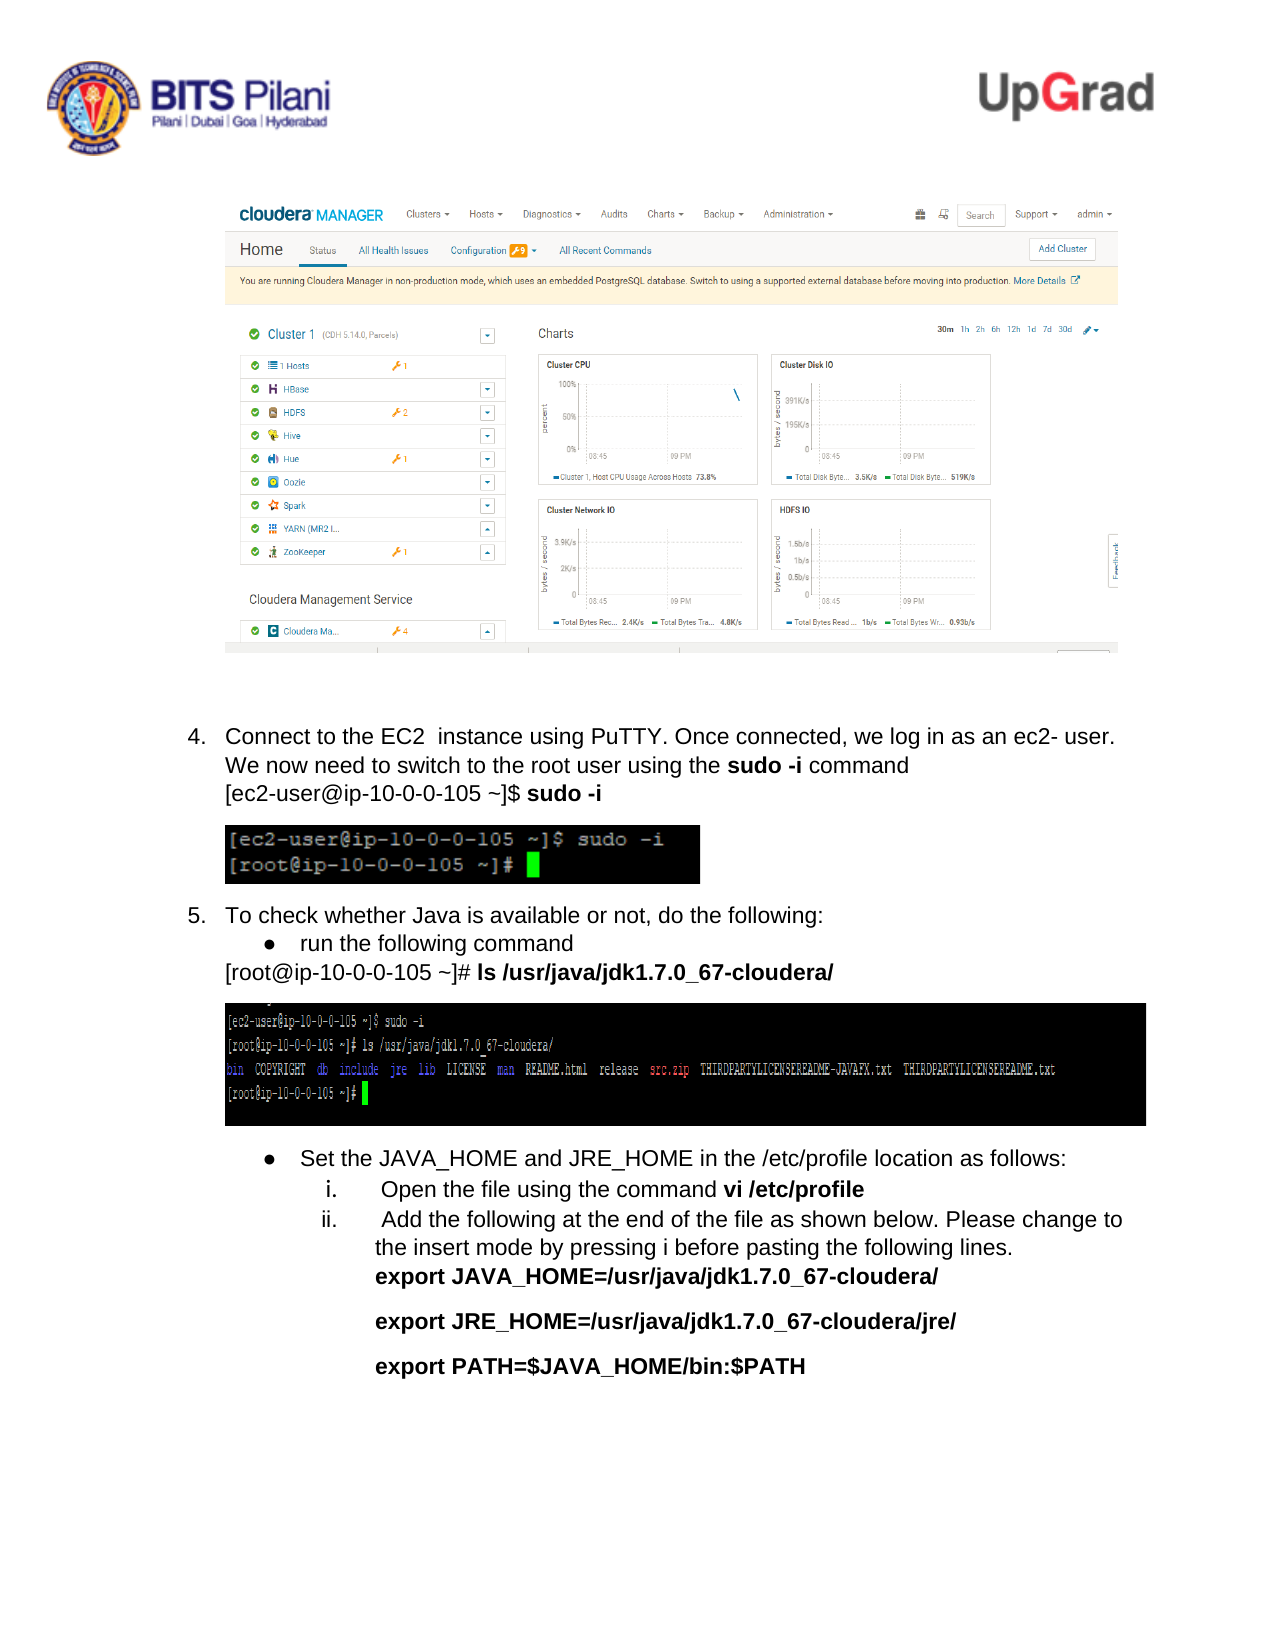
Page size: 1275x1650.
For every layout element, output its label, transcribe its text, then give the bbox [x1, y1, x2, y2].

list To check whether Java is available or not, do the following: [187, 902, 1125, 928]
text export PATH=$JAVA_HOME/bin:$PATH [375, 1353, 1125, 1379]
list Open the file using the command vi /etc/profile [337, 1173, 1125, 1203]
list run the following command [262, 930, 1125, 957]
list Add the following at the end of the file as shown below. Please change to the insert mode by pressing i​ before pasting the following lines. [337, 1206, 1125, 1261]
picture [225, 1003, 1147, 1126]
text export JRE_HOME=/usr/java/jdk1.7.0_67-cloudera/jre/ [375, 1308, 1125, 1334]
text export JAVA_HOME=/usr/java/jdk1.7.0_67-cloudera/ [375, 1263, 1125, 1289]
list Set the JAVA_HOME and JRE_HOME in the /etc/profile location as follows: [262, 1144, 1125, 1171]
list Connect to the EC2 instance using PuTTY. Once connected, we log in as an ec2- user. We now need to switch to the root user using the sudo -i command [187, 723, 1125, 778]
picture [46, 61, 409, 156]
picture [975, 30, 1157, 156]
text [root@ip-10-0-0-105 ~]# ls /usr/java/jdk1.7.0_67-cloudera/ [150, 959, 1125, 985]
picture [225, 825, 700, 884]
text [ec2-user@ip-10-0-0-105 ~]$ sudo -i [225, 780, 1125, 807]
picture [225, 204, 1118, 653]
